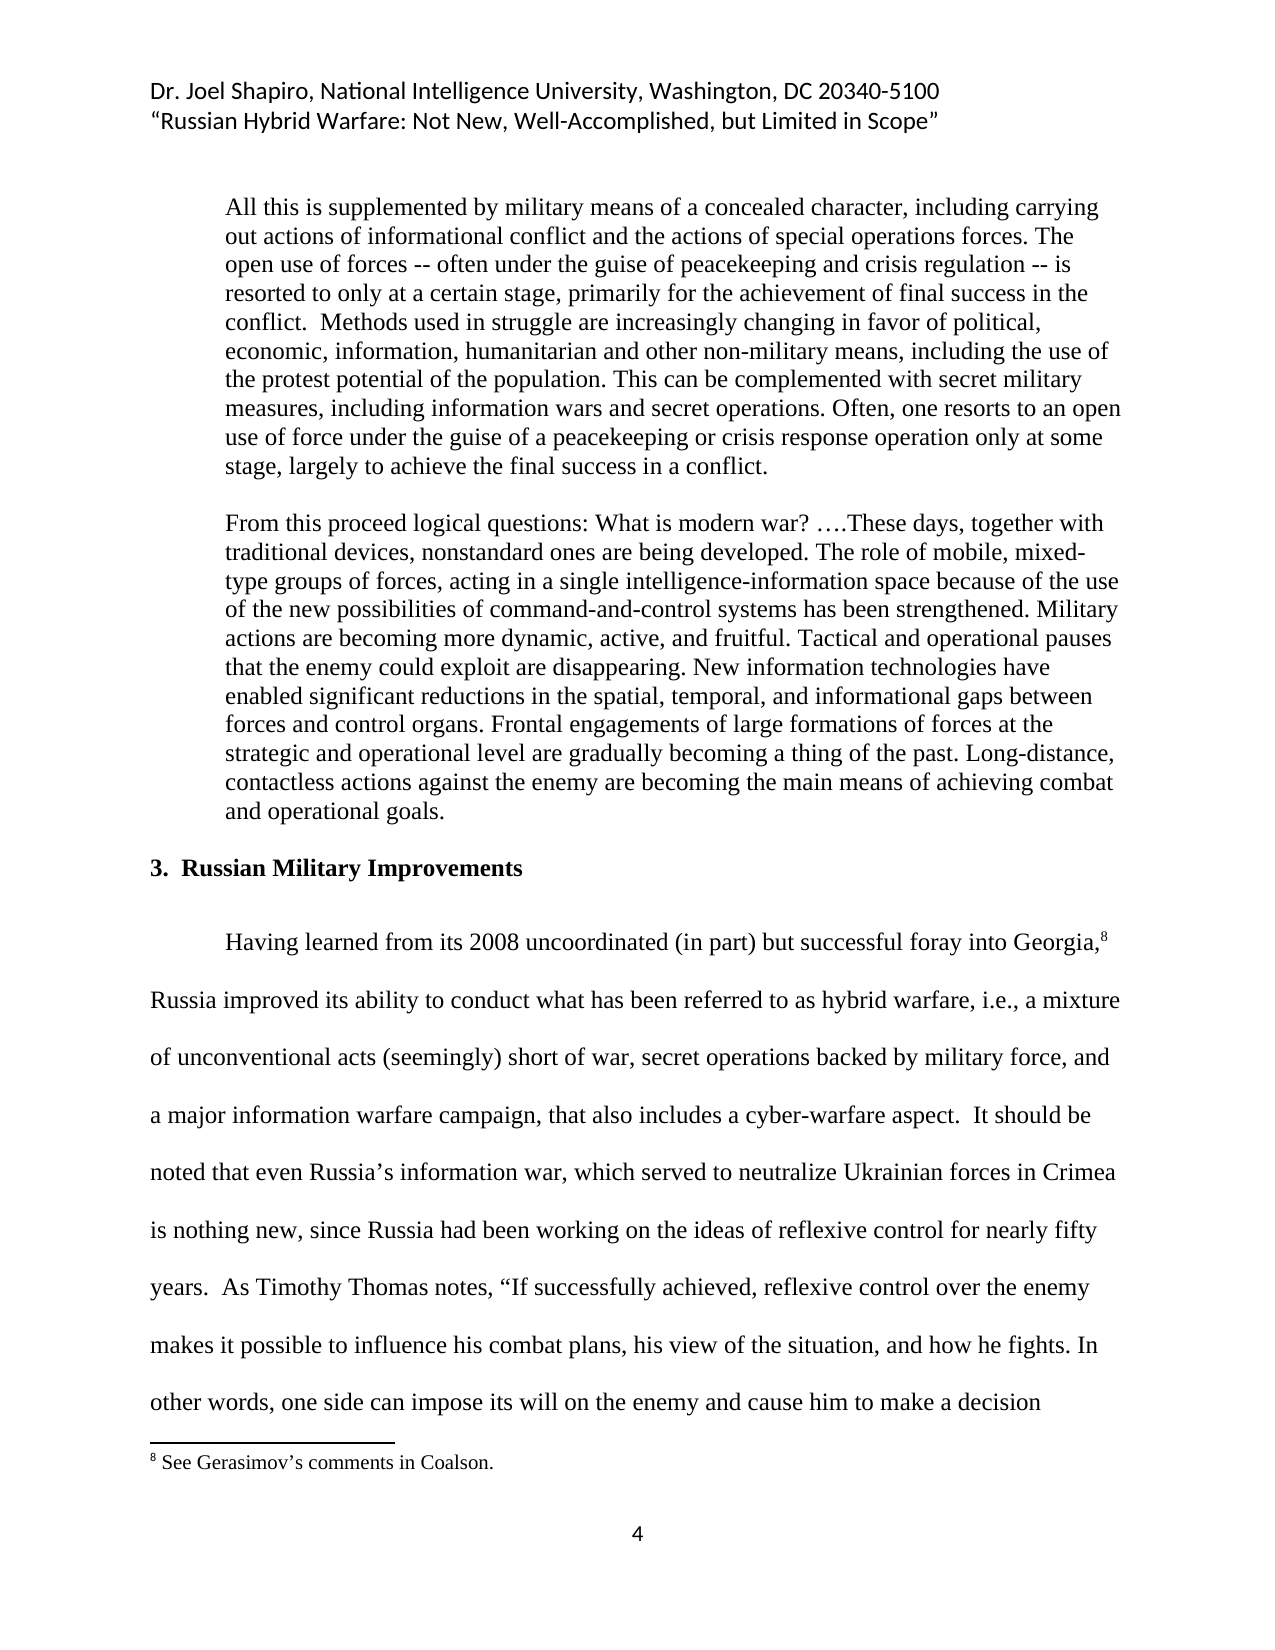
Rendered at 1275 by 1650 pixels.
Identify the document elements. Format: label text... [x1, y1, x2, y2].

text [150, 927, 1125, 1416]
text 3. Russian Military Improvements [150, 853, 1125, 882]
text From this proceed logical questions: What is modern war? ….These days, together with traditional devices, nonstandard ones are being developed. The role of mobile, mixed-type groups of forces, acting in a single intelligence-information space because of the use of the new possibilities of command-and-control systems has been strengthened. Military actions are becoming more dynamic, active, and fruitful. Tactical and operational pauses that the enemy could exploit are disappearing. New information technologies have enabled significant reductions in the spatial, temporal, and informational gaps between forces and control organs. Frontal engagements of large formations of forces at the strategic and operational level are gradually becoming a thing of the past. Long-distance, contactless actions against the enemy are becoming the main means of achieving combat and operational goals. [225, 508, 1125, 824]
text All this is supplemented by military means of a concealed character, including carrying out actions of informational conflict and the actions of special operations forces. The open use of forces -- often under the guise of peacekeeping and crisis regulation -- is resorted to only at a certain stage, primarily for the achievement of final success in the conflict. Methods used in struggle are increasingly changing in favor of political, economic, information, humanitarian and other non-military means, including the use of the protest potential of the population. This can be complemented with secret military measures, including information wars and secret operations. Often, one resorts to an open use of force under the guise of a peacekeeping or crisis response operation only at some stage, largely to achieve the final success in a conflict. [225, 192, 1125, 479]
